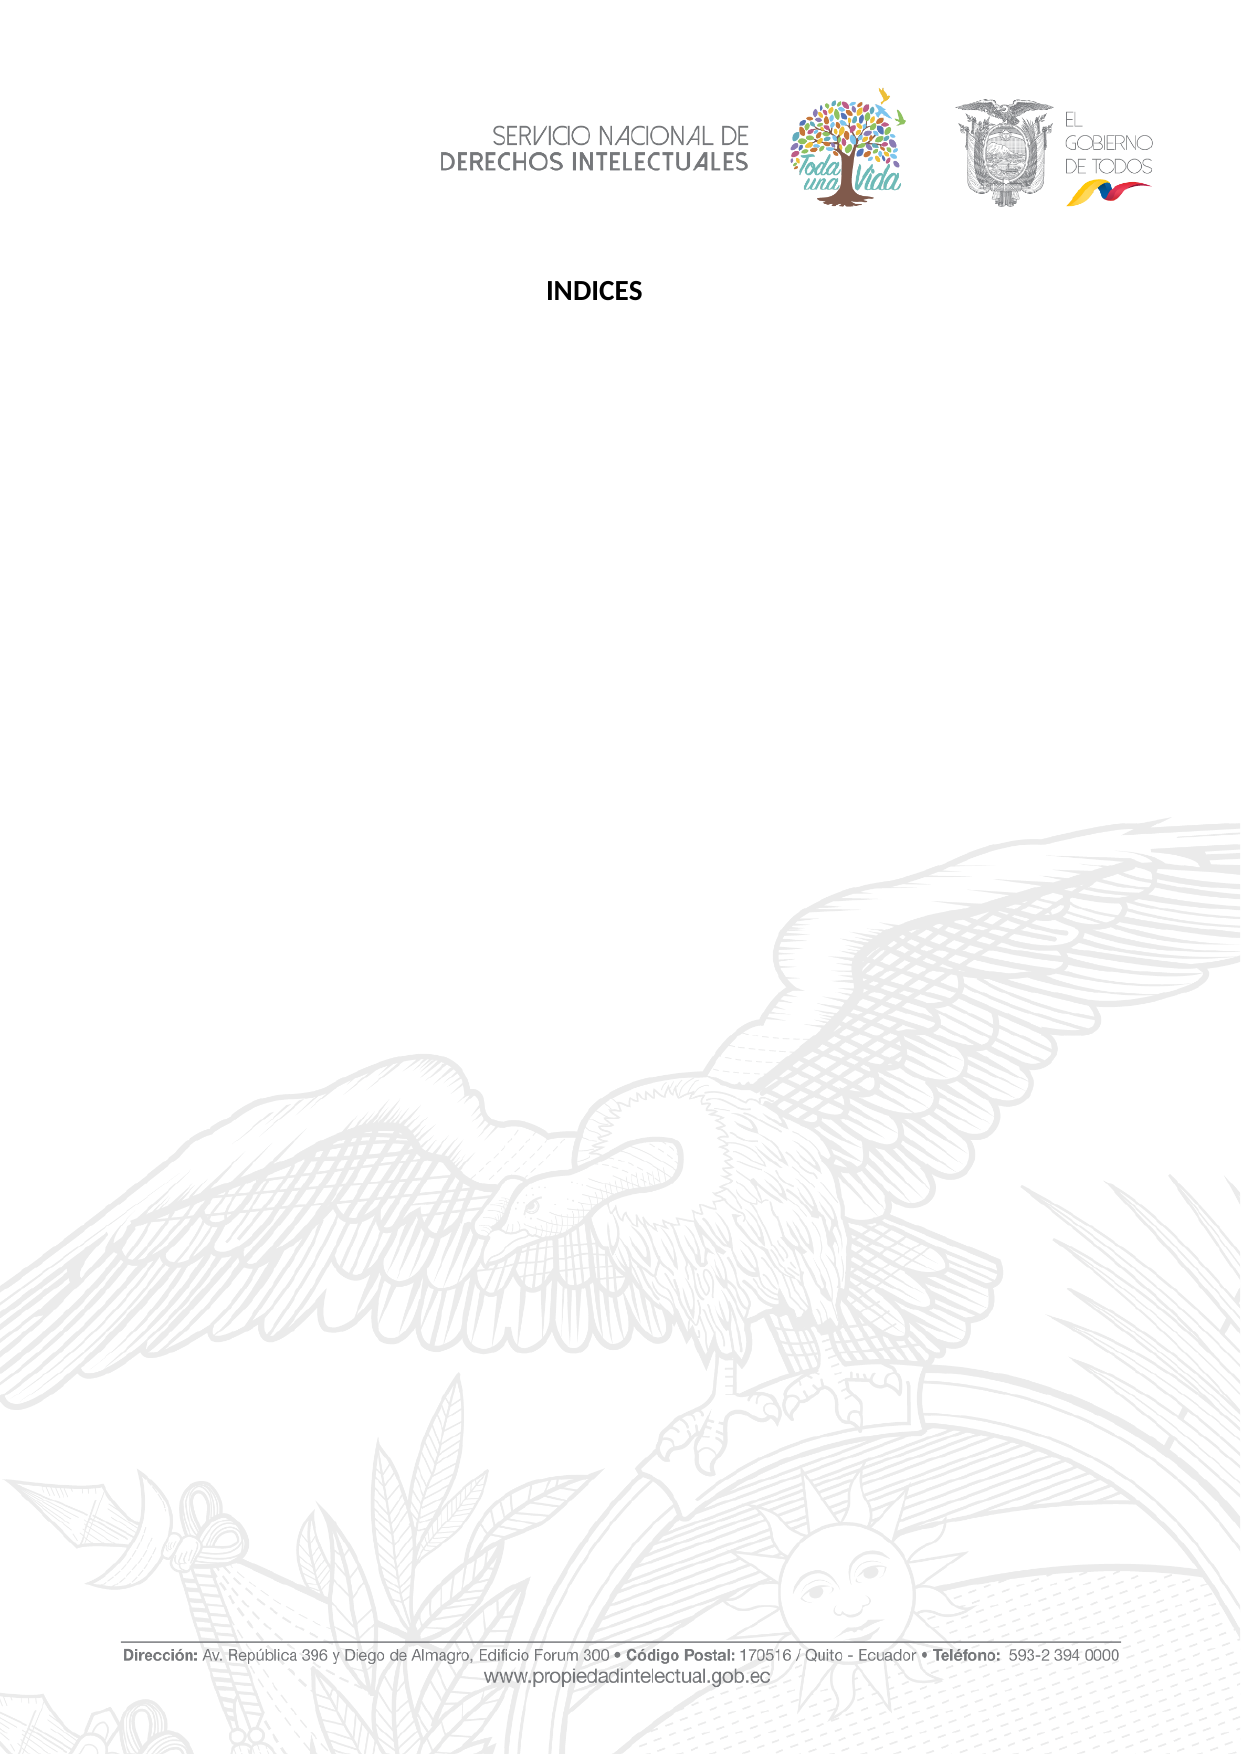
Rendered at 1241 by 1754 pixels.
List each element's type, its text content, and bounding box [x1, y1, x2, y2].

picture [0, 0, 1241, 1754]
text INDICES [177, 272, 1063, 308]
